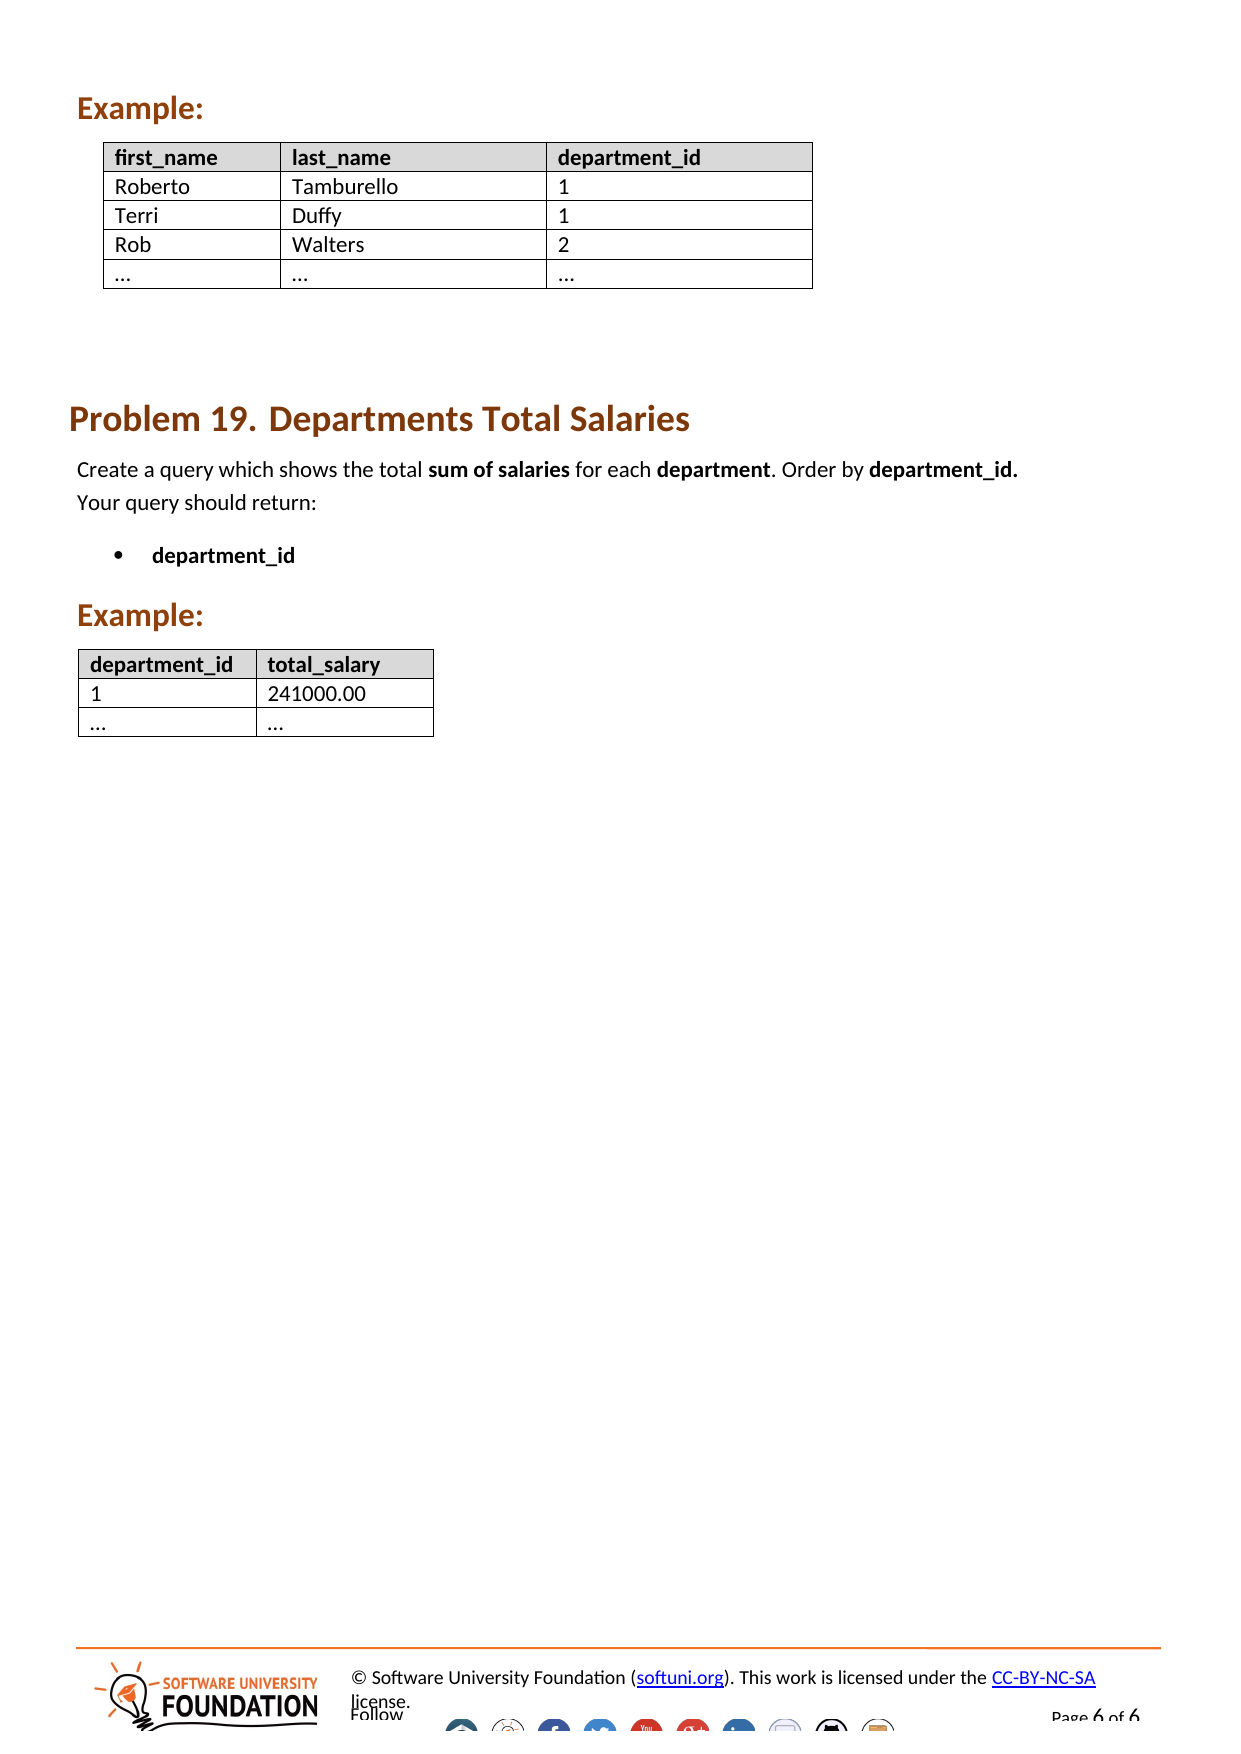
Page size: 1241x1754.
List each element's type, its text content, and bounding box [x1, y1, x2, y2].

table_cell Rob [104, 230, 280, 258]
picture [93, 1661, 318, 1731]
table_header last_name [281, 143, 546, 171]
table_cell … [281, 260, 546, 287]
table_header total_salary [257, 650, 433, 678]
picture [445, 1719, 478, 1731]
table_cell … [79, 708, 256, 736]
table_cell 2 [547, 230, 812, 258]
picture [768, 1719, 802, 1731]
list department_id [114, 541, 1163, 569]
subtitle Departments Total Salaries [69, 394, 1163, 440]
table_cell Roberto [104, 172, 280, 200]
picture [861, 1719, 894, 1731]
table_cell Duffy [281, 201, 546, 229]
subtitle Example: [77, 87, 1163, 128]
table_cell 241000.00 [257, 679, 433, 707]
text Create a query which shows the total sum of salaries for each department. Order by department_id. Your query should return: [77, 456, 1163, 516]
picture [815, 1719, 848, 1731]
table_cell 1 [547, 201, 812, 229]
picture [722, 1719, 756, 1731]
picture [630, 1719, 663, 1731]
table_cell Tamburello [281, 172, 546, 200]
table_header department_id [547, 143, 812, 171]
table_cell … [104, 260, 280, 287]
table_cell ... [547, 260, 812, 287]
table_header department_id [79, 650, 256, 678]
table_header first_name [104, 143, 280, 171]
picture [537, 1719, 571, 1731]
table_cell Walters [281, 230, 546, 258]
table_cell 1 [547, 172, 812, 200]
table_cell 1 [79, 679, 256, 707]
picture [676, 1719, 709, 1731]
subtitle Example: [77, 594, 1163, 634]
table_cell … [257, 708, 433, 736]
picture [491, 1719, 524, 1731]
table_cell Terri [104, 201, 280, 229]
picture [583, 1719, 617, 1731]
